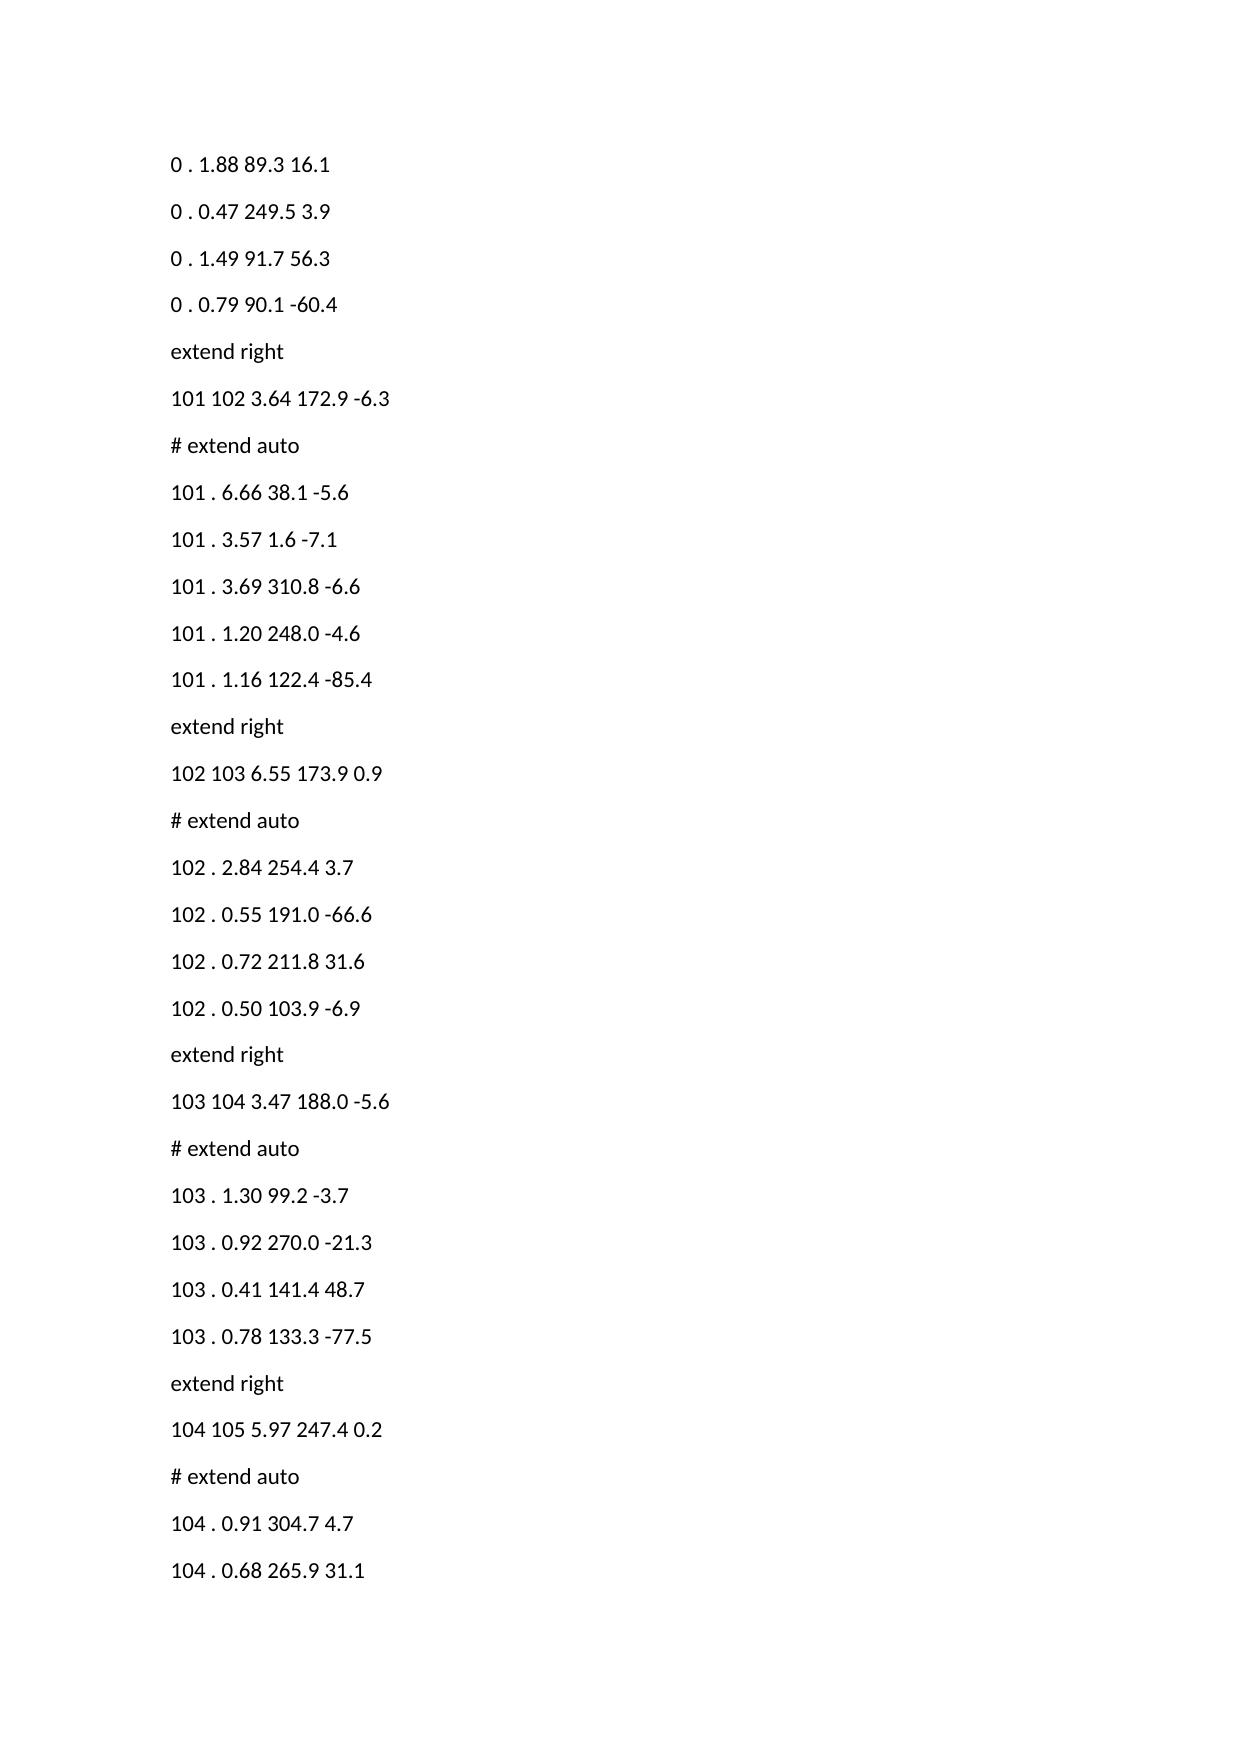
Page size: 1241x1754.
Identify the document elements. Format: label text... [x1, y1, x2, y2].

text 101 . 1.16 122.4 -85.4 [150, 666, 1090, 694]
text extend right [150, 1369, 1090, 1397]
text 103 . 0.78 133.3 -77.5 [150, 1322, 1090, 1350]
text 104 . 0.91 304.7 4.7 [150, 1509, 1090, 1537]
text 0 . 0.47 249.5 3.9 [150, 197, 1090, 225]
text 103 . 0.92 270.0 -21.3 [150, 1228, 1090, 1256]
text # extend auto [150, 1134, 1090, 1162]
text 102 . 0.72 211.8 31.6 [150, 947, 1090, 975]
text extend right [150, 337, 1090, 366]
text 102 . 0.55 191.0 -66.6 [150, 900, 1090, 928]
text 104 105 5.97 247.4 0.2 [150, 1416, 1090, 1444]
text 0 . 0.79 90.1 -60.4 [150, 291, 1090, 319]
text 101 . 6.66 38.1 -5.6 [150, 478, 1090, 506]
text # extend auto [150, 1462, 1090, 1491]
text 101 . 1.20 248.0 -4.6 [150, 619, 1090, 647]
text 0 . 1.88 89.3 16.1 [150, 150, 1090, 178]
text 102 103 6.55 173.9 0.9 [150, 759, 1090, 787]
text extend right [150, 712, 1090, 741]
text extend right [150, 1041, 1090, 1069]
text 101 . 3.69 310.8 -6.6 [150, 572, 1090, 600]
text 0 . 1.49 91.7 56.3 [150, 244, 1090, 272]
text 102 . 2.84 254.4 3.7 [150, 853, 1090, 881]
text 101 102 3.64 172.9 -6.3 [150, 384, 1090, 412]
text 103 . 0.41 141.4 48.7 [150, 1275, 1090, 1303]
text 103 . 1.30 99.2 -3.7 [150, 1181, 1090, 1209]
text 102 . 0.50 103.9 -6.9 [150, 994, 1090, 1022]
text # extend auto [150, 806, 1090, 834]
text 104 . 0.68 265.9 31.1 [150, 1556, 1090, 1584]
text 103 104 3.47 188.0 -5.6 [150, 1087, 1090, 1116]
text 101 . 3.57 1.6 -7.1 [150, 525, 1090, 553]
text # extend auto [150, 431, 1090, 459]
